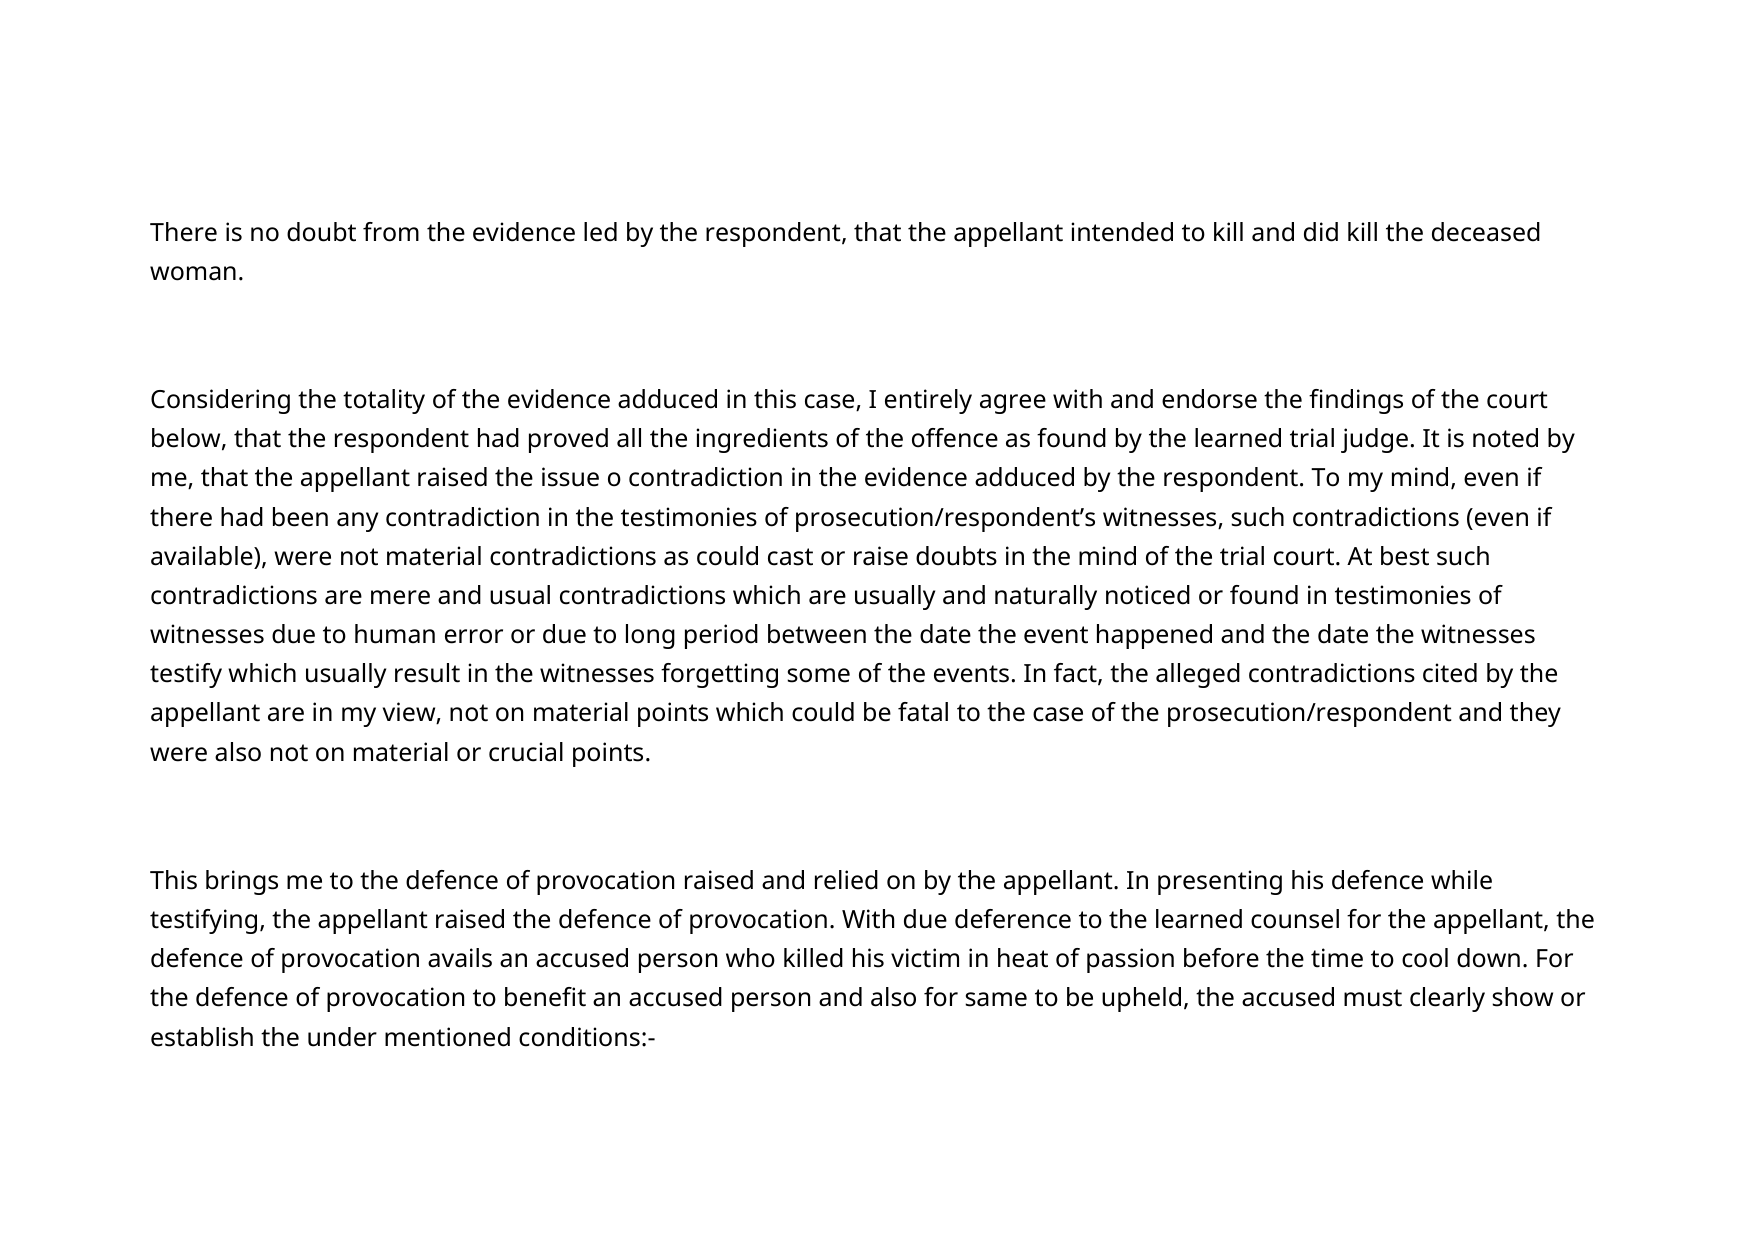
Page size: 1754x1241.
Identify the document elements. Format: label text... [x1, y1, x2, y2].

text This brings me to the defence of provocation raised and relied on by the appellant. In presenting his defence while testifying, the appellant raised the defence of provocation. With due deference to the learned counsel for the appellant, the defence of provocation avails an accused person who killed his victim in heat of passion before the time to cool down. For the defence of provocation to benefit an accused person and also for same to be upheld, the accused must clearly show or establish the under mentioned conditions:- [150, 862, 1604, 1053]
text There is no doubt from the evidence led by the respondent, that the appellant intended to kill and did kill the deceased woman. [150, 214, 1604, 287]
text Considering the totality of the evidence adduced in this case, I entirely agree with and endorse the findings of the court below, that the respondent had proved all the ingredients of the offence as found by the learned trial judge. It is noted by me, that the appellant raised the issue o contradiction in the evidence adduced by the respondent. To my mind, even if there had been any contradiction in the testimonies of prosecution/respondent’s witnesses, such contradictions (even if available), were not material contradictions as could cast or raise doubts in the mind of the trial court. At best such contradictions are mere and usual contradictions which are usually and naturally noticed or found in testimonies of witnesses due to human error or due to long period between the date the event happened and the date the witnesses testify which usually result in the witnesses forgetting some of the events. In fact, the alleged contradictions cited by the appellant are in my view, not on material points which could be fatal to the case of the prosecution/respondent and they were also not on material or crucial points. [150, 382, 1604, 768]
